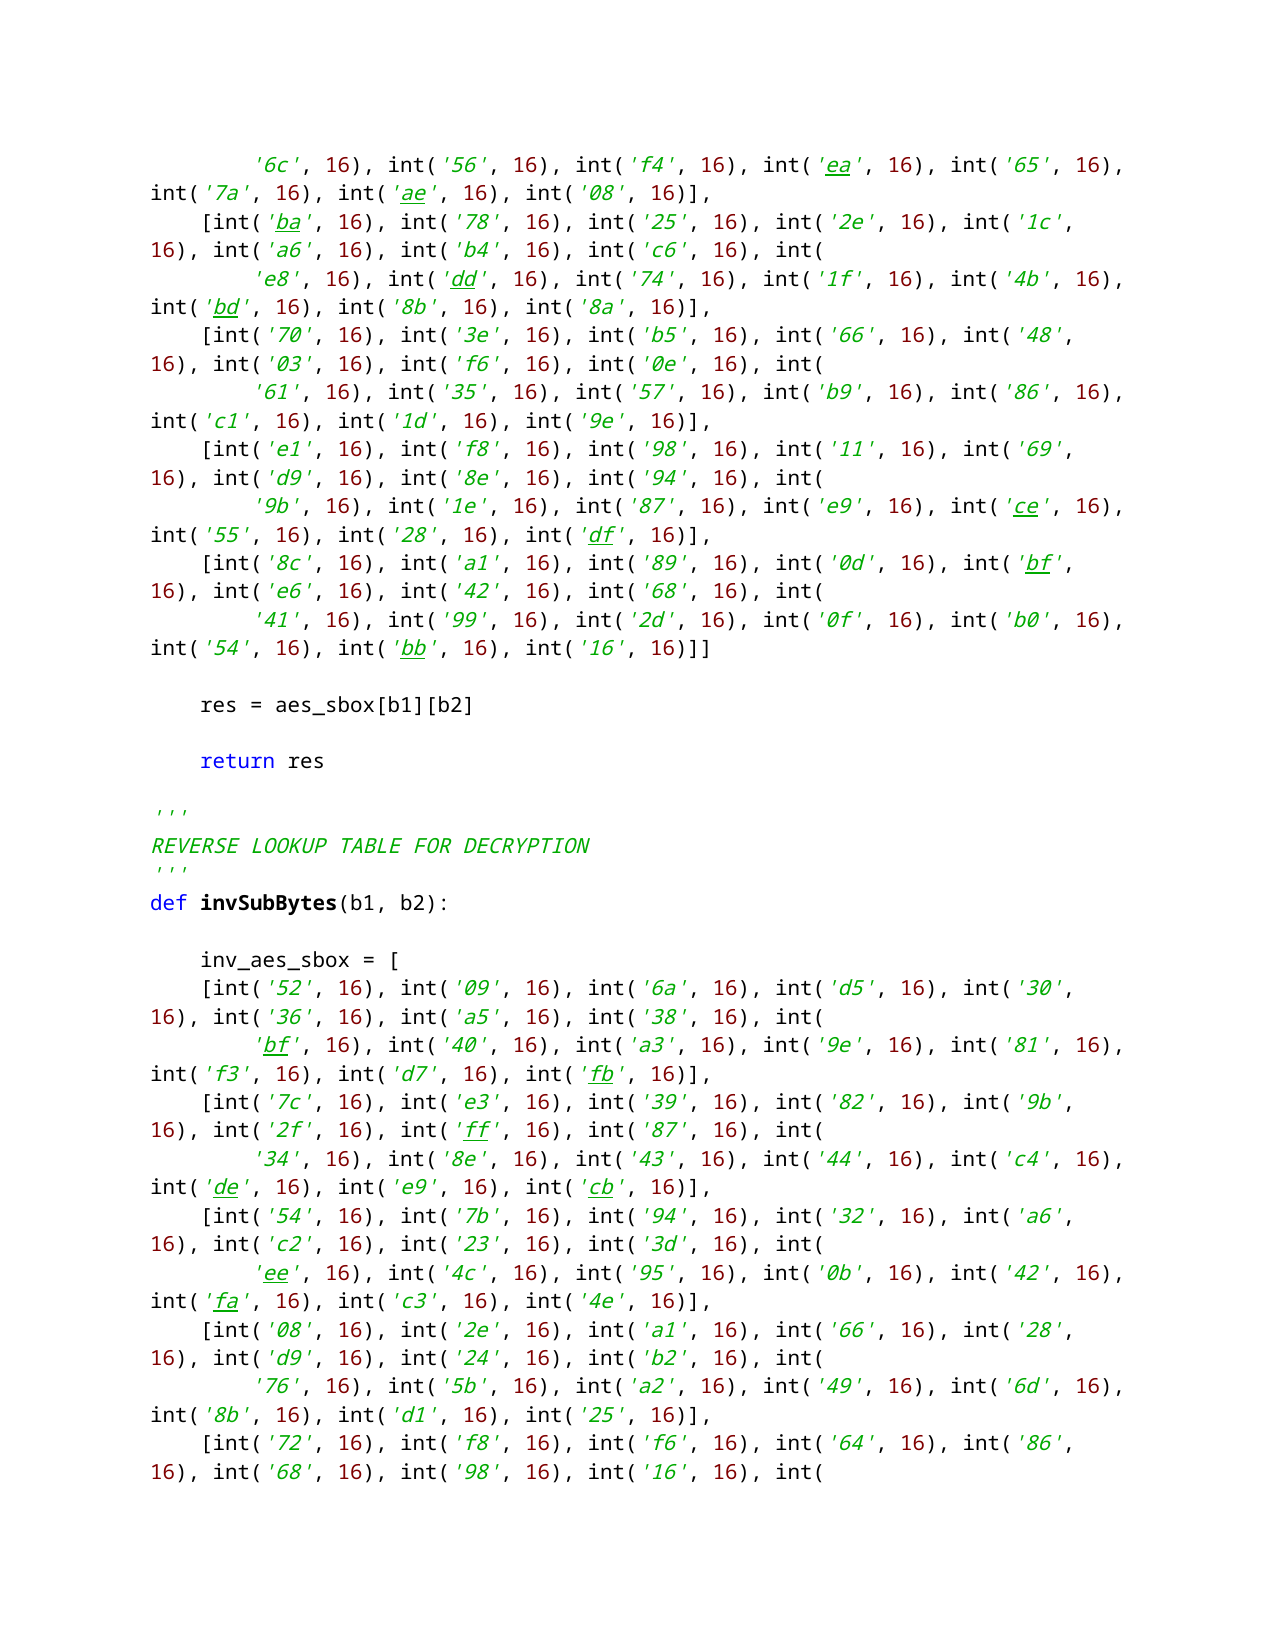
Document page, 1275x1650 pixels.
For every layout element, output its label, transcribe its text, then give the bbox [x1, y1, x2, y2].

text '41', 16), int('99', 16), int('2d', 16), int('0f', 16), int('b0', 16), int('54', 16), int('bb', 16), int('16', 16)]] [150, 605, 1125, 662]
text [int('52', 16), int('09', 16), int('6a', 16), int('d5', 16), int('30', 16), int('36', 16), int('a5', 16), int('38', 16), int( [150, 973, 1125, 1030]
text [int('8c', 16), int('a1', 16), int('89', 16), int('0d', 16), int('bf', 16), int('e6', 16), int('42', 16), int('68', 16), int( [150, 548, 1125, 605]
text [int('08', 16), int('2e', 16), int('a1', 16), int('66', 16), int('28', 16), int('d9', 16), int('24', 16), int('b2', 16), int( [150, 1315, 1125, 1372]
text '34', 16), int('8e', 16), int('43', 16), int('44', 16), int('c4', 16), int('de', 16), int('e9', 16), int('cb', 16)], [150, 1144, 1125, 1201]
text inv_aes_sbox = [ [150, 945, 1125, 973]
text '6c', 16), int('56', 16), int('f4', 16), int('ea', 16), int('65', 16), int('7a', 16), int('ae', 16), int('08', 16)], [150, 150, 1125, 207]
text [int('70', 16), int('3e', 16), int('b5', 16), int('66', 16), int('48', 16), int('03', 16), int('f6', 16), int('0e', 16), int( [150, 321, 1125, 377]
text REVERSE LOOKUP TABLE FOR DECRYPTION [150, 832, 1125, 860]
text [int('7c', 16), int('e3', 16), int('39', 16), int('82', 16), int('9b', 16), int('2f', 16), int('ff', 16), int('87', 16), int( [150, 1087, 1125, 1144]
text '61', 16), int('35', 16), int('57', 16), int('b9', 16), int('86', 16), int('c1', 16), int('1d', 16), int('9e', 16)], [150, 377, 1125, 434]
text 'e8', 16), int('dd', 16), int('74', 16), int('1f', 16), int('4b', 16), int('bd', 16), int('8b', 16), int('8a', 16)], [150, 264, 1125, 321]
text '76', 16), int('5b', 16), int('a2', 16), int('49', 16), int('6d', 16), int('8b', 16), int('d1', 16), int('25', 16)], [150, 1372, 1125, 1428]
text 'ee', 16), int('4c', 16), int('95', 16), int('0b', 16), int('42', 16), int('fa', 16), int('c3', 16), int('4e', 16)], [150, 1258, 1125, 1315]
text ''' [150, 803, 1125, 832]
text [int('72', 16), int('f8', 16), int('f6', 16), int('64', 16), int('86', 16), int('68', 16), int('98', 16), int('16', 16), int( [150, 1428, 1125, 1485]
text return res [150, 746, 1125, 775]
text [int('ba', 16), int('78', 16), int('25', 16), int('2e', 16), int('1c', 16), int('a6', 16), int('b4', 16), int('c6', 16), int( [150, 207, 1125, 264]
text ''' [150, 860, 1125, 888]
text def invSubBytes(b1, b2): [150, 888, 1125, 917]
text '9b', 16), int('1e', 16), int('87', 16), int('e9', 16), int('ce', 16), int('55', 16), int('28', 16), int('df', 16)], [150, 491, 1125, 548]
text [int('54', 16), int('7b', 16), int('94', 16), int('32', 16), int('a6', 16), int('c2', 16), int('23', 16), int('3d', 16), int( [150, 1201, 1125, 1258]
text 'bf', 16), int('40', 16), int('a3', 16), int('9e', 16), int('81', 16), int('f3', 16), int('d7', 16), int('fb', 16)], [150, 1030, 1125, 1087]
text [int('e1', 16), int('f8', 16), int('98', 16), int('11', 16), int('69', 16), int('d9', 16), int('8e', 16), int('94', 16), int( [150, 434, 1125, 491]
text res = aes_sbox[b1][b2] [150, 690, 1125, 718]
